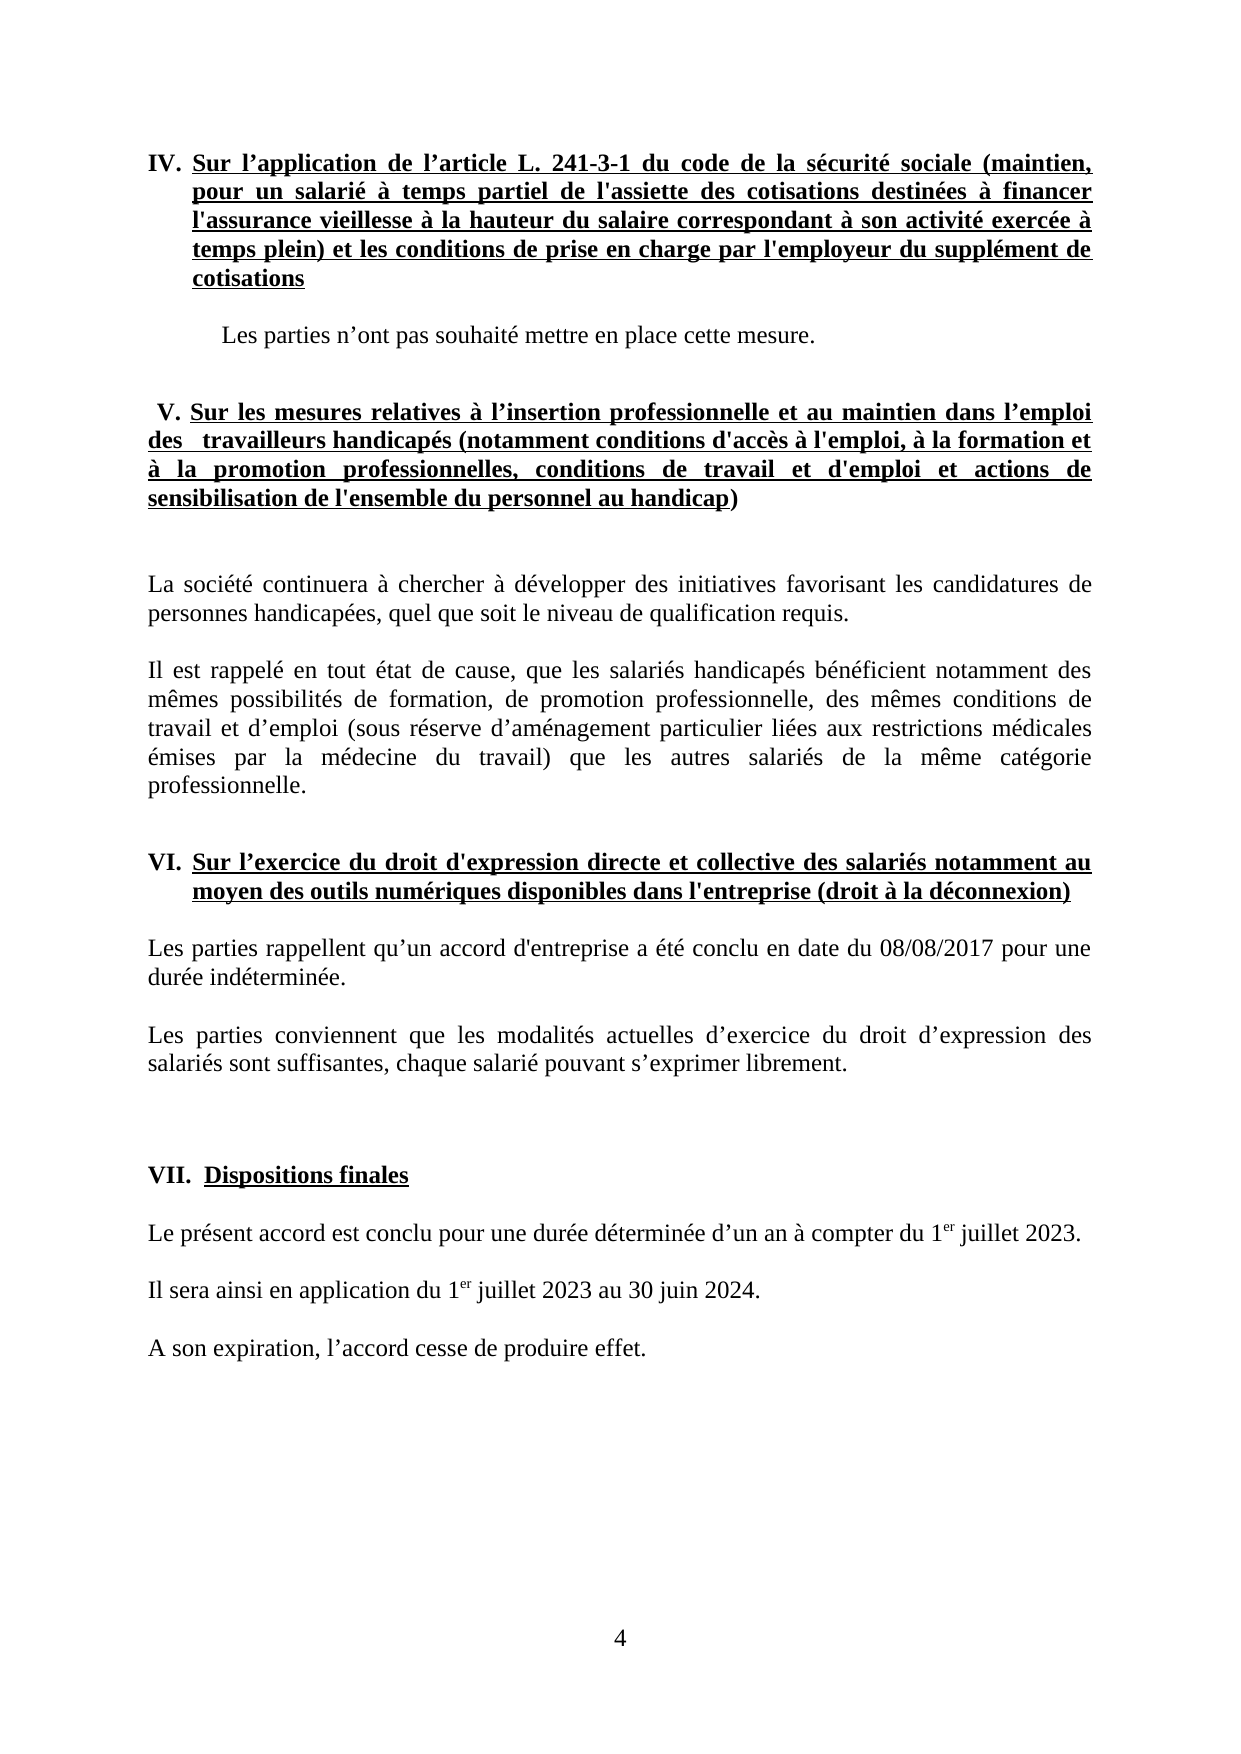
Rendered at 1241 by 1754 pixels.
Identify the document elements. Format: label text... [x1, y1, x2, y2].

text Il est rappelé en tout état de cause, que les salariés handicapés bénéficient notamment des mêmes possibilités de formation, de promotion professionnelle, des mêmes conditions de travail et d’emploi (sous réserve d’aménagement particulier liées aux restrictions médicales émises par la médecine du travail) que les autres salariés de la même catégorie professionnelle. [148, 656, 1093, 799]
text Le présent accord est conclu pour une durée déterminée d’un an à compter du 1er juillet 2023. [148, 1218, 1093, 1246]
text Les parties n’ont pas souhaité mettre en place cette mesure. [148, 320, 1093, 349]
text Les parties rappellent qu’un accord d'entreprise a été conclu en date du 08/08/2017 pour une durée indéterminée. [148, 933, 1093, 991]
text La société continuera à chercher à développer des initiatives favorisant les candidatures de personnes handicapées, quel que soit le niveau de qualification requis. [148, 569, 1093, 627]
text VII. Dispositions finales [148, 1160, 1093, 1189]
text VI. Sur l’exercice du droit d'expression directe et collective des salariés notamment au moyen des outils numériques disponibles dans l'entreprise (droit à la déconnexion) [148, 847, 1093, 905]
text A son expiration, l’accord cesse de produire effet. [148, 1333, 1093, 1361]
text Les parties conviennent que les modalités actuelles d’exercice du droit d’expression des salariés sont suffisantes, chaque salarié pouvant s’exprimer librement. [148, 1020, 1093, 1077]
text IV. Sur l’application de l’article L. 241-3-1 du code de la sécurité sociale (maintien, pour un salarié à temps partiel de l'assiette des cotisations destinées à financer l'assurance vieillesse à la hauteur du salaire correspondant à son activité exercée à temps plein) et les conditions de prise en charge par l'employeur du supplément de cotisations [148, 148, 1093, 291]
text Il sera ainsi en application du 1er juillet 2023 au 30 juin 2024. [148, 1275, 1093, 1304]
text V. Sur les mesures relatives à l’insertion professionnelle et au maintien dans l’emploi des travailleurs handicapés (notamment conditions d'accès à l'emploi, à la formation et à la promotion professionnelles, conditions de travail et d'emploi et actions de sensibilisation de l'ensemble du personnel au handicap) [148, 397, 1093, 512]
